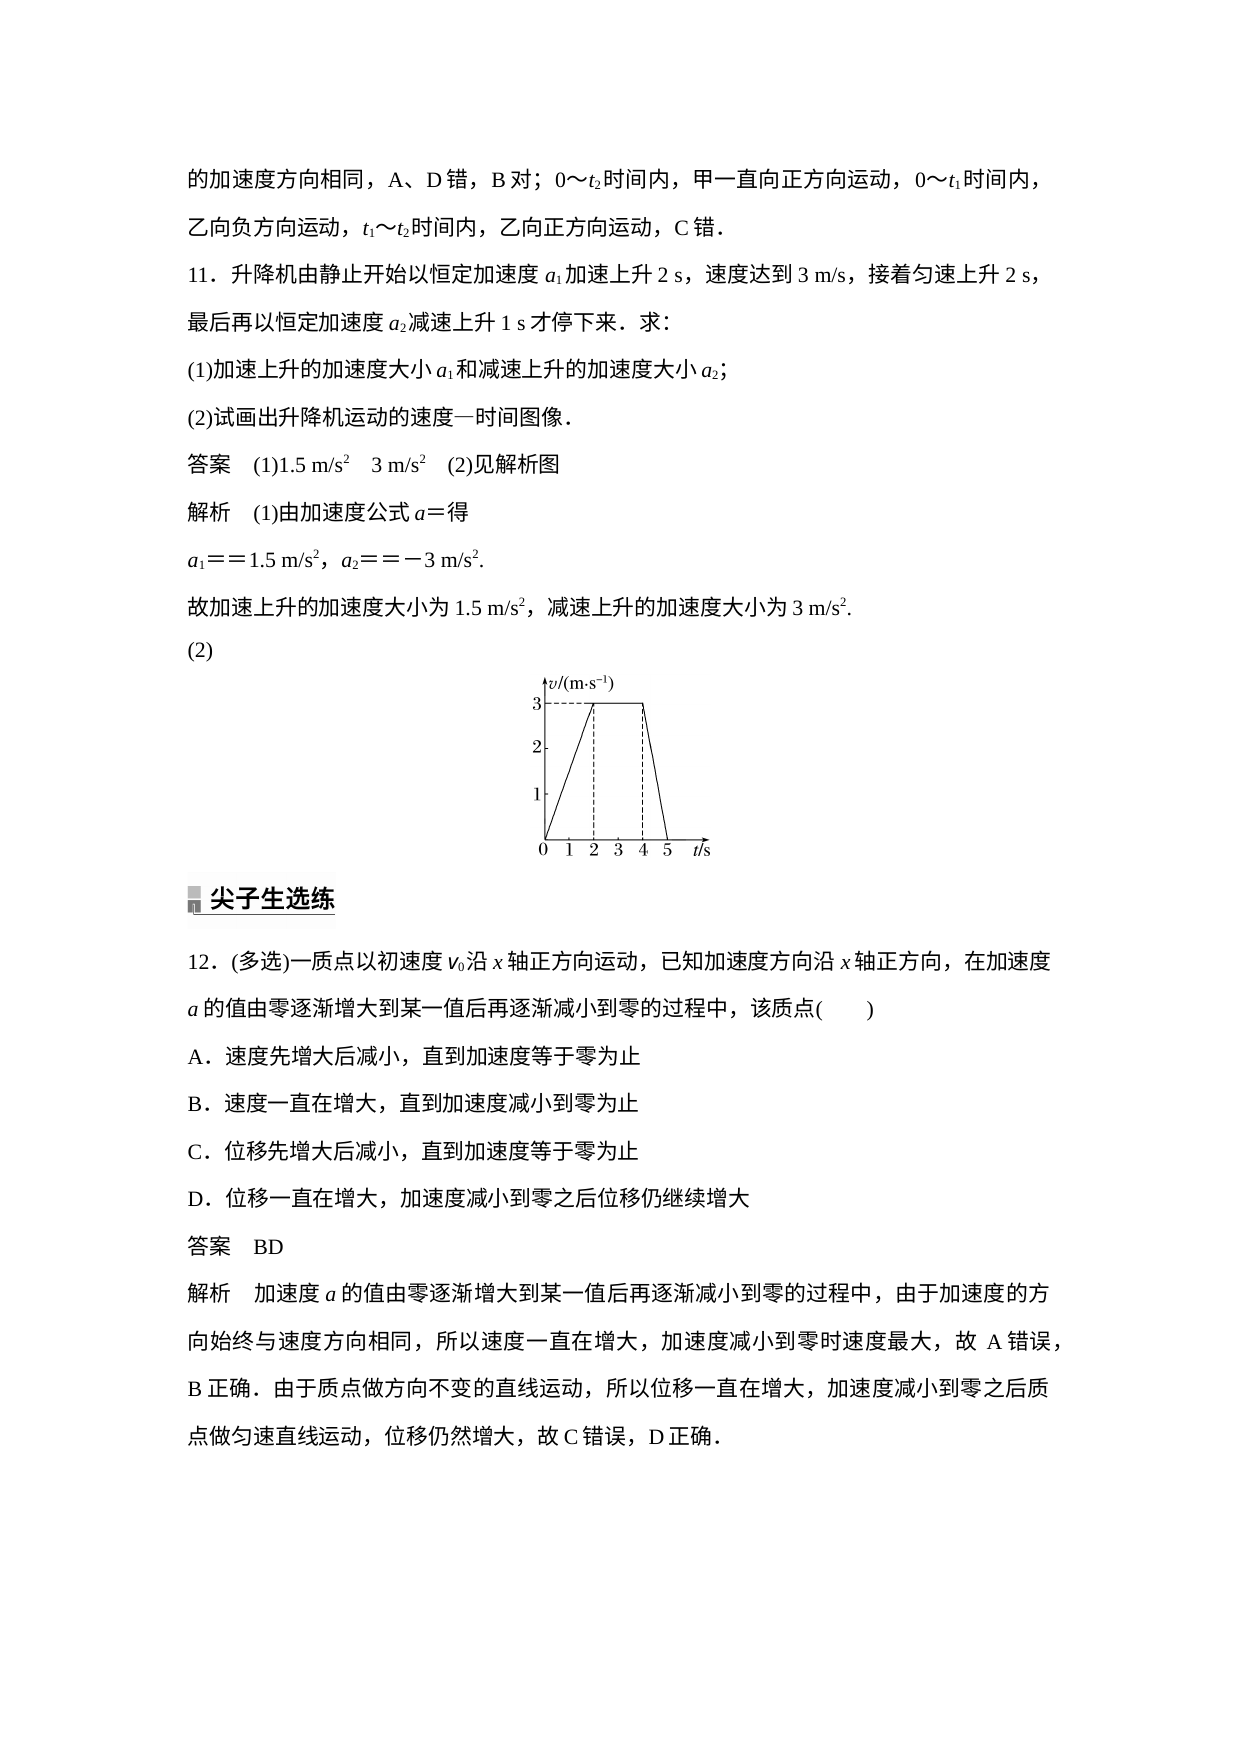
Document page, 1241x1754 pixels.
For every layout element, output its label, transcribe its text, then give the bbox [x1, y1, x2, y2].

text A．速度先增大后减小，直到加速度等于零为止 [187, 1039, 1053, 1070]
text 故加速上升的加速度大小为1.5 m/s2，减速上升的加速度大小为3 m/s2. [187, 589, 1053, 621]
text 答案 BD [187, 1229, 1053, 1260]
text B．速度一直在增大，直到加速度减小到零为止 [187, 1086, 1053, 1118]
text 11．升降机由静止开始以恒定加速度a1加速上升2 s，速度达到3 m/s，接着匀速上升2 s，最后再以恒定加速度a2减速上升1 s才停下来．求： [187, 257, 1053, 336]
text D．位移一直在增大，加速度减小到零之后位移仍继续增大 [187, 1181, 1053, 1213]
text a1＝＝1.5 m/s2，a2＝＝－3 m/s2. [187, 542, 1053, 574]
text 答案 (1)1.5 m/s2 3 m/s2 (2)见解析图 [187, 447, 1053, 479]
text 解析 (1)由加速度公式a＝得 [187, 494, 1053, 526]
text 解析 加速度a的值由零逐渐增大到某一值后再逐渐减小到零的过程中，由于加速度的方向始终与速度方向相同，所以速度一直在增大，加速度减小到零时速度最大，故A错误，B正确．由于质点做方向不变的直线运动，所以位移一直在增大，加速度减小到零之后质点做匀速直线运动，位移仍然增大，故C错误，D正确． [187, 1276, 1053, 1450]
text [187, 162, 1053, 241]
picture [187, 872, 336, 929]
text 12．(多选)一质点以初速度v0沿x轴正方向运动，已知加速度方向沿x轴正方向，在加速度a的值由零逐渐增大到某一值后再逐渐减小到零的过程中，该质点( ) [187, 944, 1053, 1023]
text C．位移先增大后减小，直到加速度等于零为止 [187, 1134, 1053, 1165]
text (2) [187, 637, 1053, 662]
text (1)加速上升的加速度大小a1和减速上升的加速度大小a2； [187, 352, 1053, 384]
text (2)试画出升降机运动的速度—时间图像． [187, 399, 1053, 431]
picture [529, 674, 711, 858]
